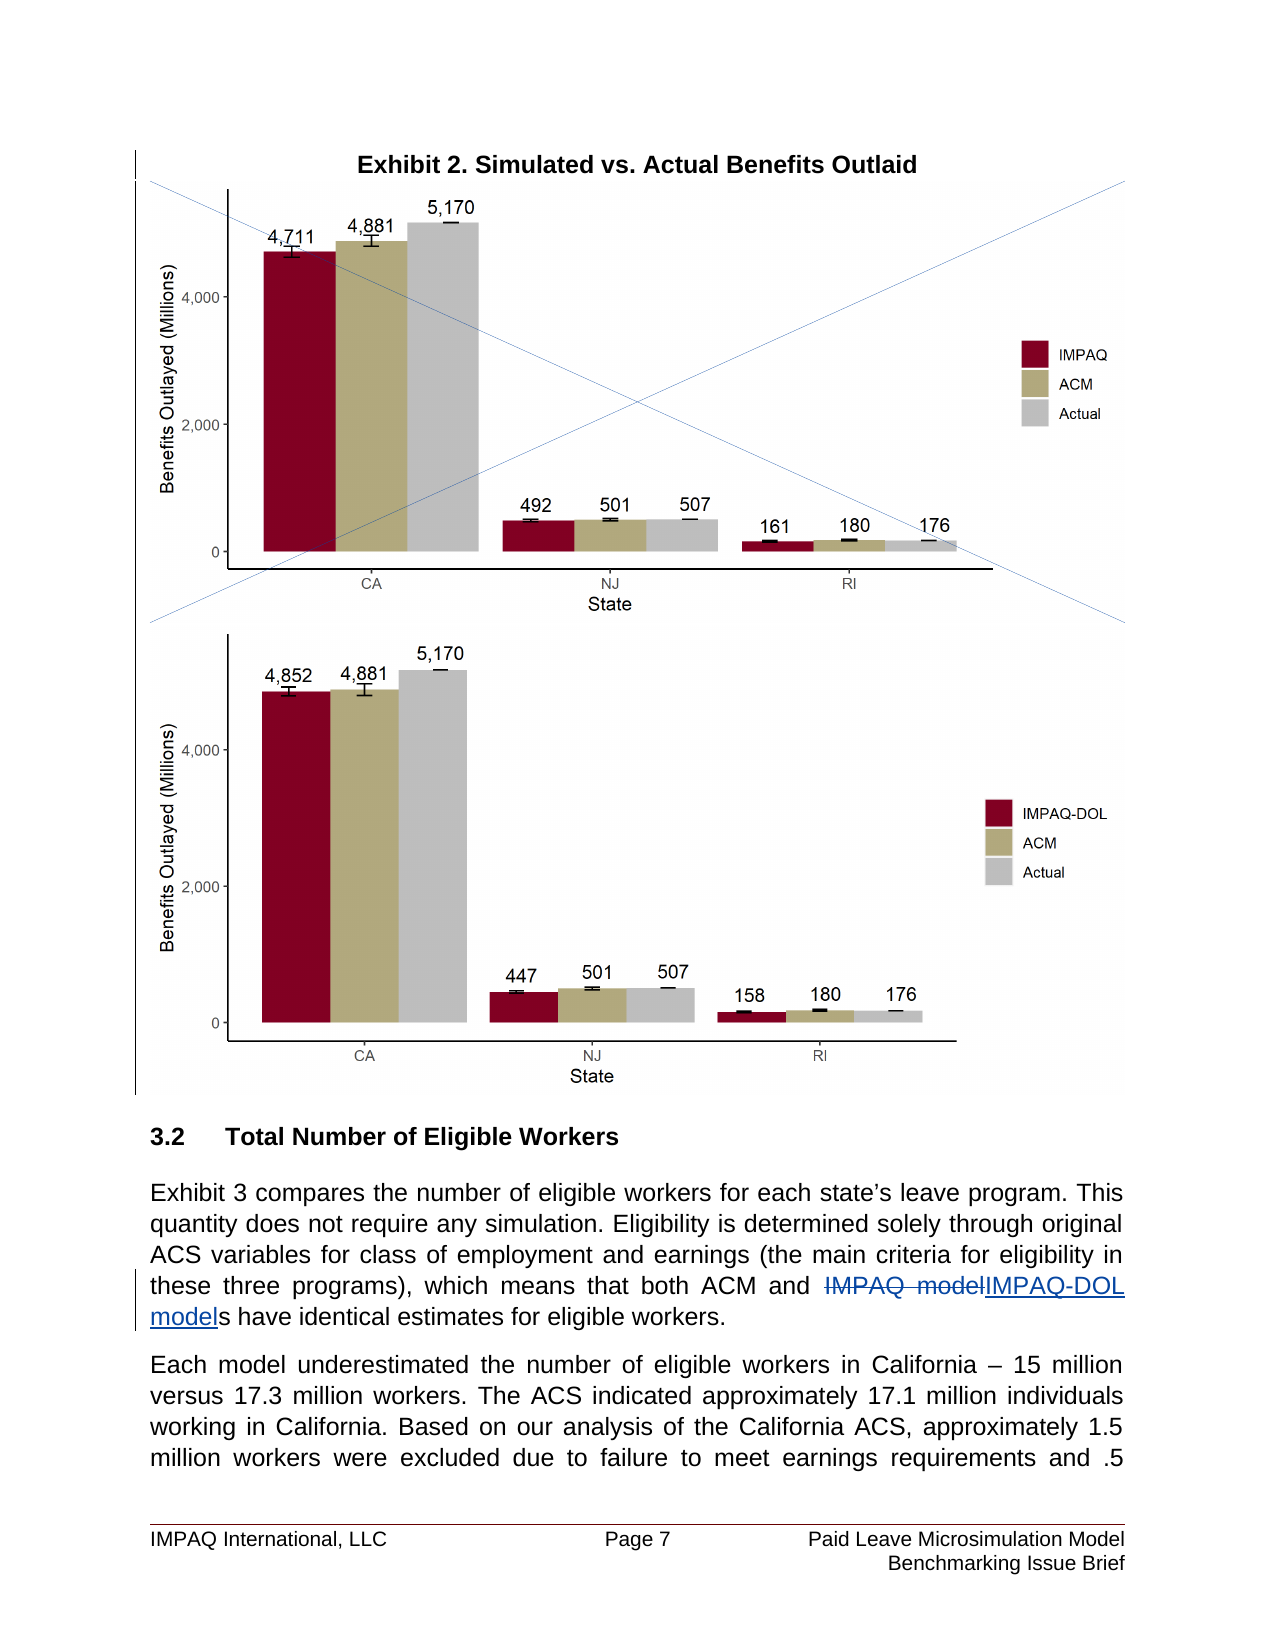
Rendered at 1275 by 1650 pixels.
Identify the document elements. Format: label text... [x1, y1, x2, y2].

picture [150, 625, 1125, 1095]
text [150, 1350, 1125, 1472]
picture [152, 403, 1123, 623]
text Exhibit 2. Simulated vs. Actual Benefits Outlaid [150, 150, 1125, 179]
subtitle 3.2 Total Number of Eligible Workers [150, 1122, 1125, 1151]
picture [153, 181, 1122, 401]
picture [150, 182, 635, 622]
picture [640, 182, 1125, 622]
text Exhibit 3 compares the number of eligible workers for each state’s leave program. This quantity does not require any simulation. Eligibility is determined solely through original ACS variables for class of employment and earnings (the main criteria for eligibility in these three programs), which means that both ACM and s have identical estimates for eligible workers. [150, 1178, 1125, 1331]
